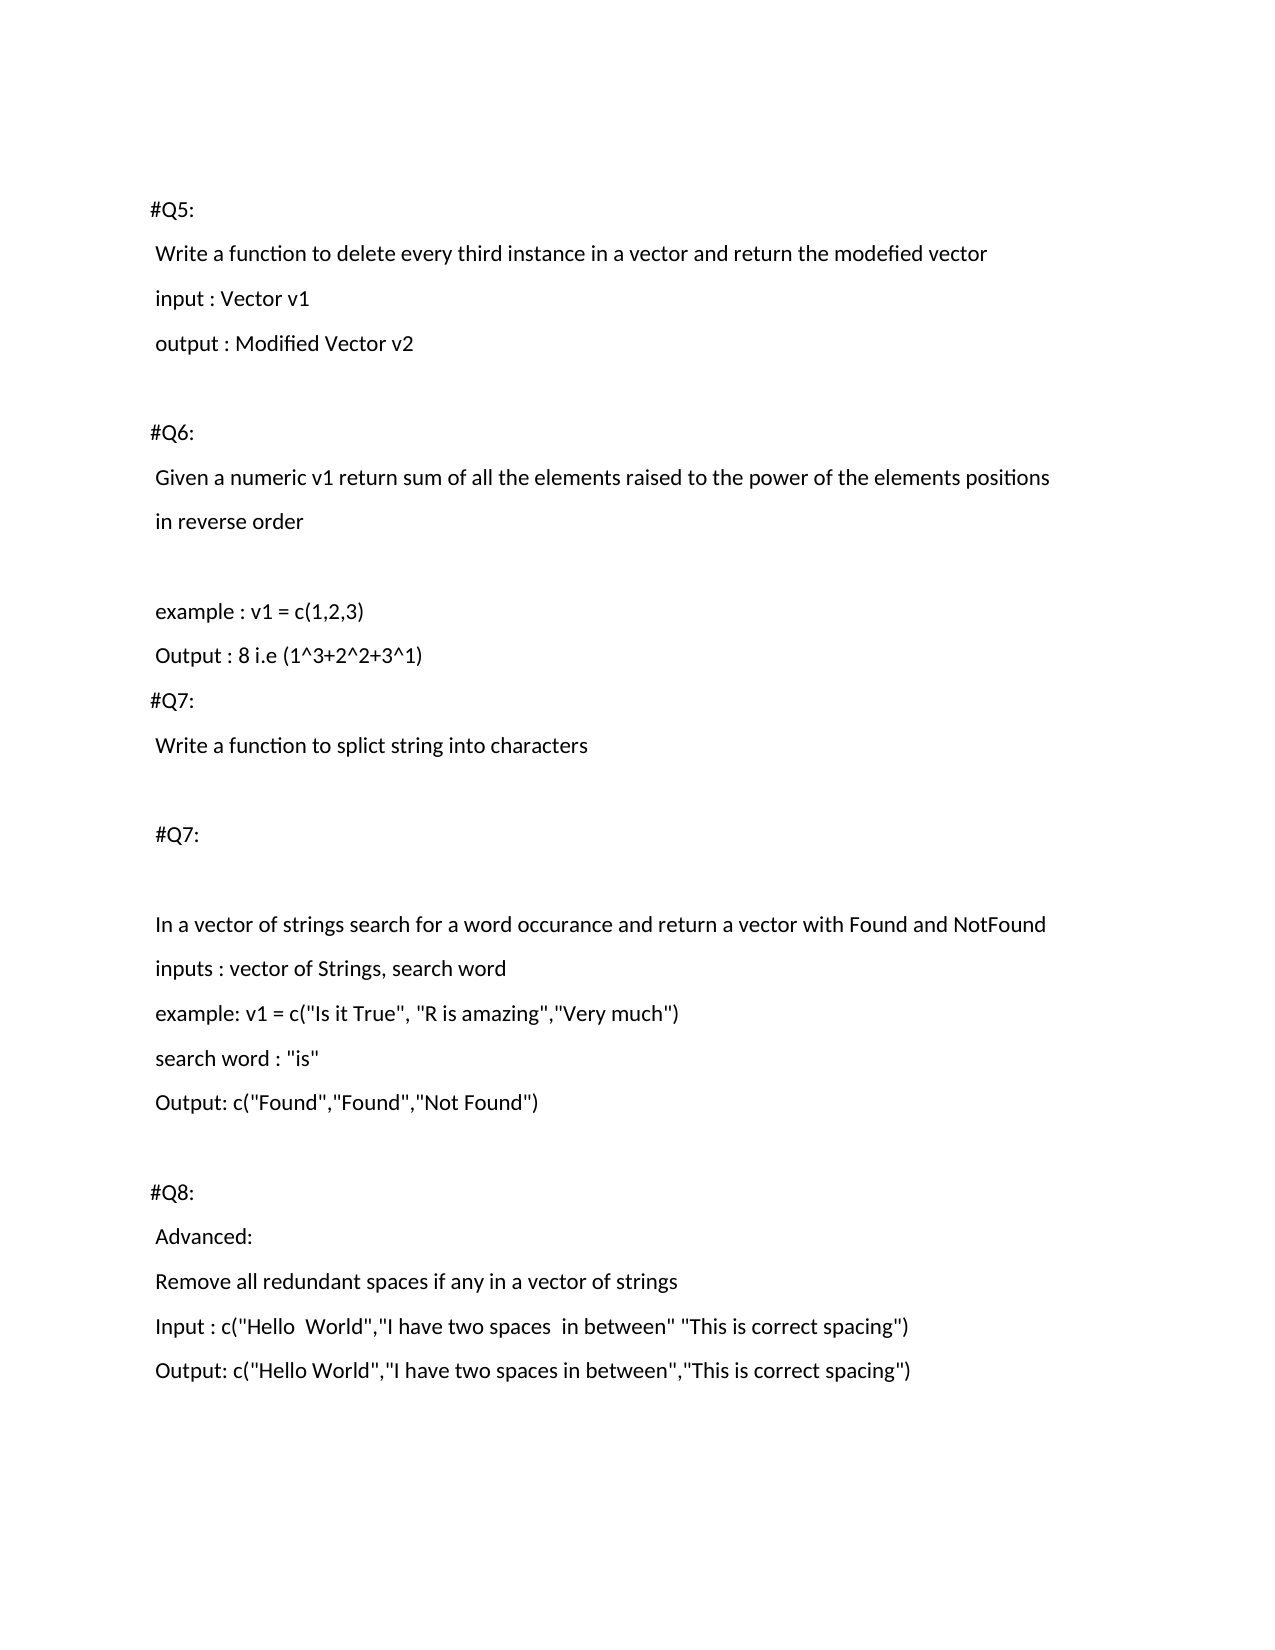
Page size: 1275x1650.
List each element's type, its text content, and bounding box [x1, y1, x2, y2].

text #Q7: [150, 820, 1125, 848]
text Output : 8 i.e (1^3+2^2+3^1) [150, 642, 1125, 669]
text in reverse order [150, 507, 1125, 536]
text Input : c("Hello World","I have two spaces in between" "This is correct spacing") [150, 1312, 1125, 1340]
text #Q8: [150, 1178, 1125, 1206]
text Output: c("Found","Found","Not Found") [150, 1088, 1125, 1116]
text Remove all redundant spaces if any in a vector of strings [150, 1267, 1125, 1295]
text Write a function to splict string into characters [150, 731, 1125, 759]
text search word : "is" [150, 1044, 1125, 1072]
text In a vector of strings search for a word occurance and return a vector with Found and NotFound [150, 910, 1125, 938]
text example : v1 = c(1,2,3) [150, 597, 1125, 625]
text inputs : vector of Strings, search word [150, 954, 1125, 982]
text Write a function to delete every third instance in a vector and return the modefied vector [150, 239, 1125, 267]
text #Q7: [150, 686, 1125, 714]
text output : Modified Vector v2 [150, 329, 1125, 357]
text Advanced: [150, 1222, 1125, 1251]
text input : Vector v1 [150, 284, 1125, 312]
text Given a numeric v1 return sum of all the elements raised to the power of the elements positions [150, 463, 1125, 491]
text example: v1 = c("Is it True", "R is amazing","Very much") [150, 999, 1125, 1027]
text Output: c("Hello World","I have two spaces in between","This is correct spacing") [150, 1357, 1125, 1384]
text #Q6: [150, 418, 1125, 446]
text #Q5: [150, 195, 1125, 223]
